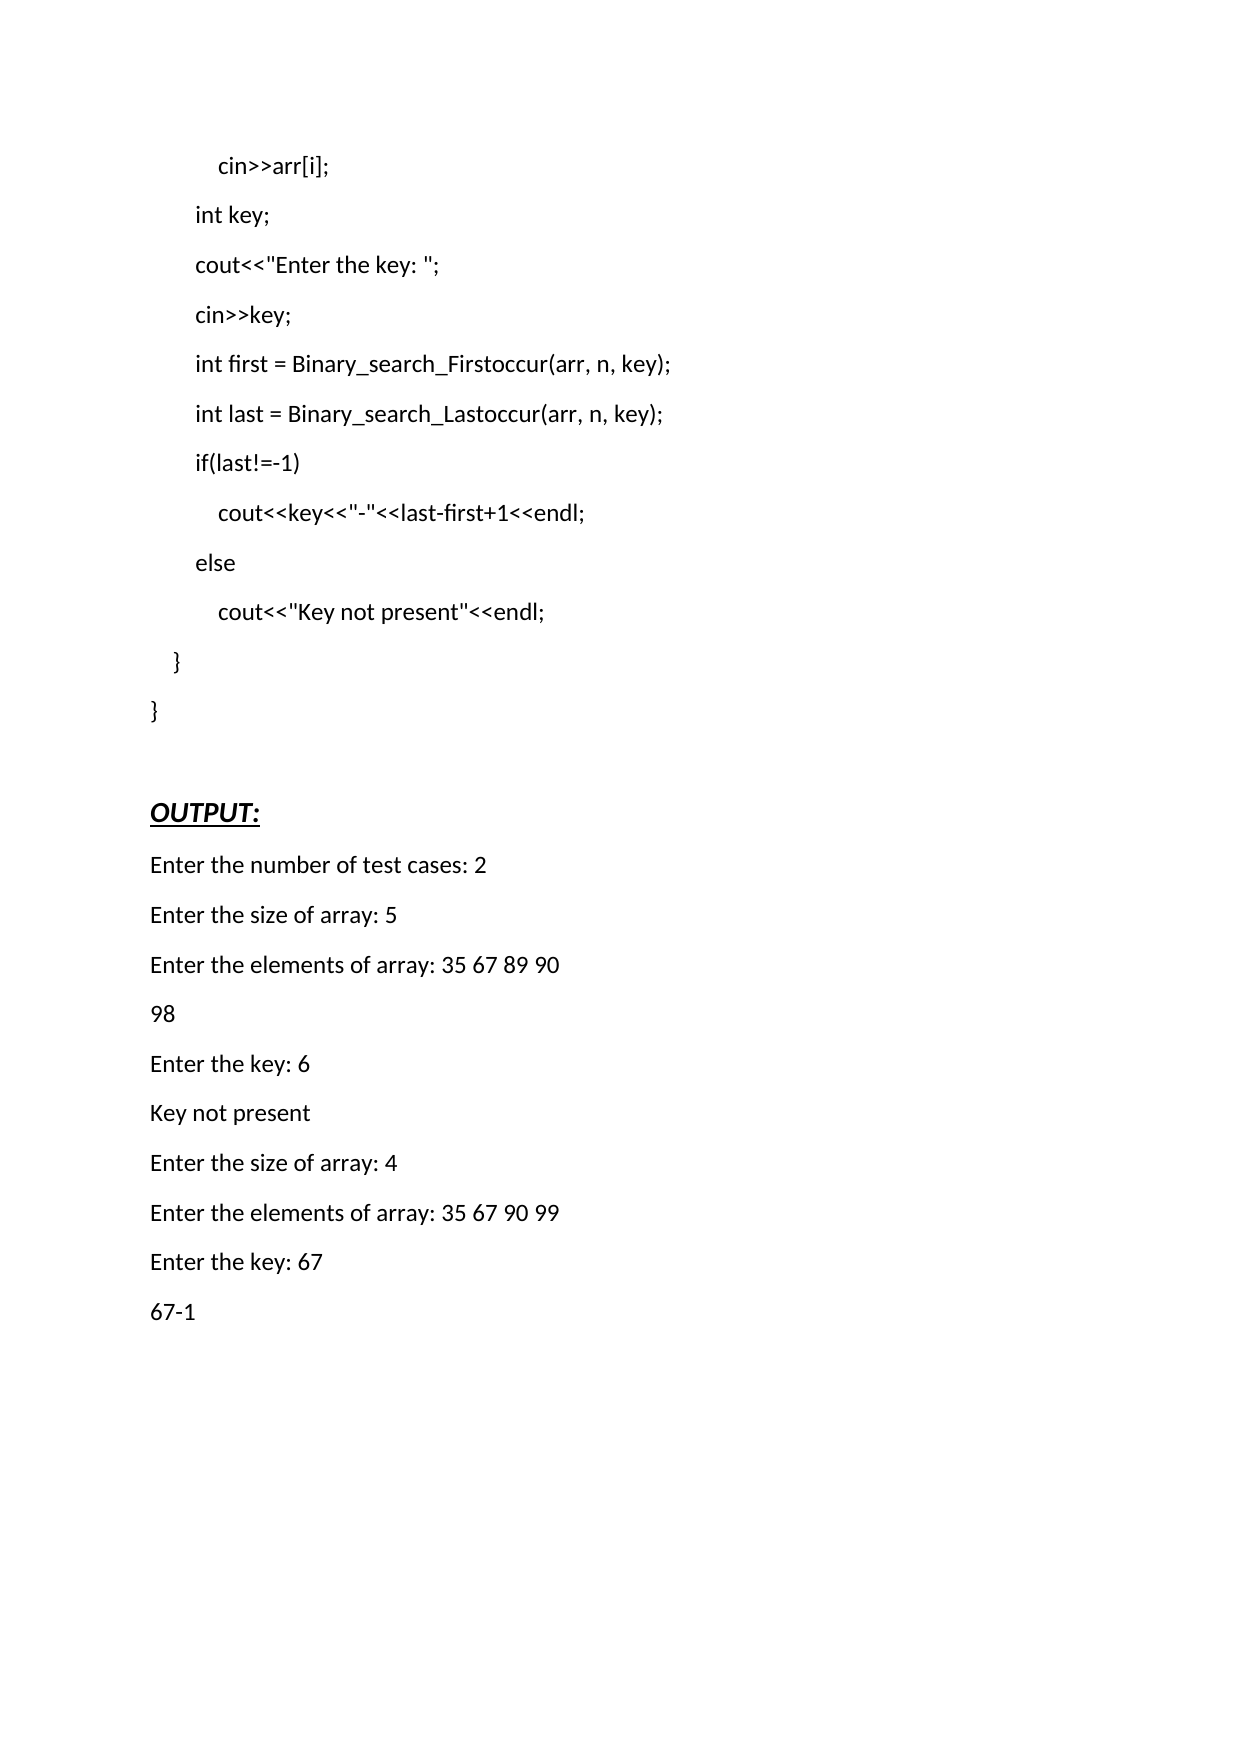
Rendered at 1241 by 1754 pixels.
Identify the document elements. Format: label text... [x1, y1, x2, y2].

text 98 [150, 998, 1090, 1029]
text } [150, 646, 1090, 676]
text Enter the elements of array: 35 67 90 99 [150, 1197, 1090, 1227]
text Enter the elements of array: 35 67 89 90 [150, 949, 1090, 979]
text if(last!=-1) [150, 447, 1090, 478]
text 67-1 [150, 1296, 1090, 1326]
text Enter the key: 67 [150, 1246, 1090, 1277]
text Enter the size of array: 4 [150, 1147, 1090, 1178]
text Key not present [150, 1098, 1090, 1128]
text Enter the key: 6 [150, 1048, 1090, 1078]
text Enter the size of array: 5 [150, 899, 1090, 930]
text int key; [150, 199, 1090, 230]
text cin>>arr[i]; [150, 150, 1090, 181]
text cin>>key; [150, 299, 1090, 329]
text int first = Binary_search_Firstoccur(arr, n, key); [150, 348, 1090, 379]
text Enter the number of test cases: 2 [150, 850, 1090, 880]
text int last = Binary_search_Lastoccur(arr, n, key); [150, 398, 1090, 428]
text else [150, 547, 1090, 577]
text cout<<"Enter the key: "; [150, 249, 1090, 280]
text OUTPUT: [150, 794, 1090, 830]
text cout<<"Key not present"<<endl; [150, 596, 1090, 627]
text cout<<key<<"-"<<last-first+1<<endl; [150, 497, 1090, 528]
text } [150, 695, 1090, 726]
